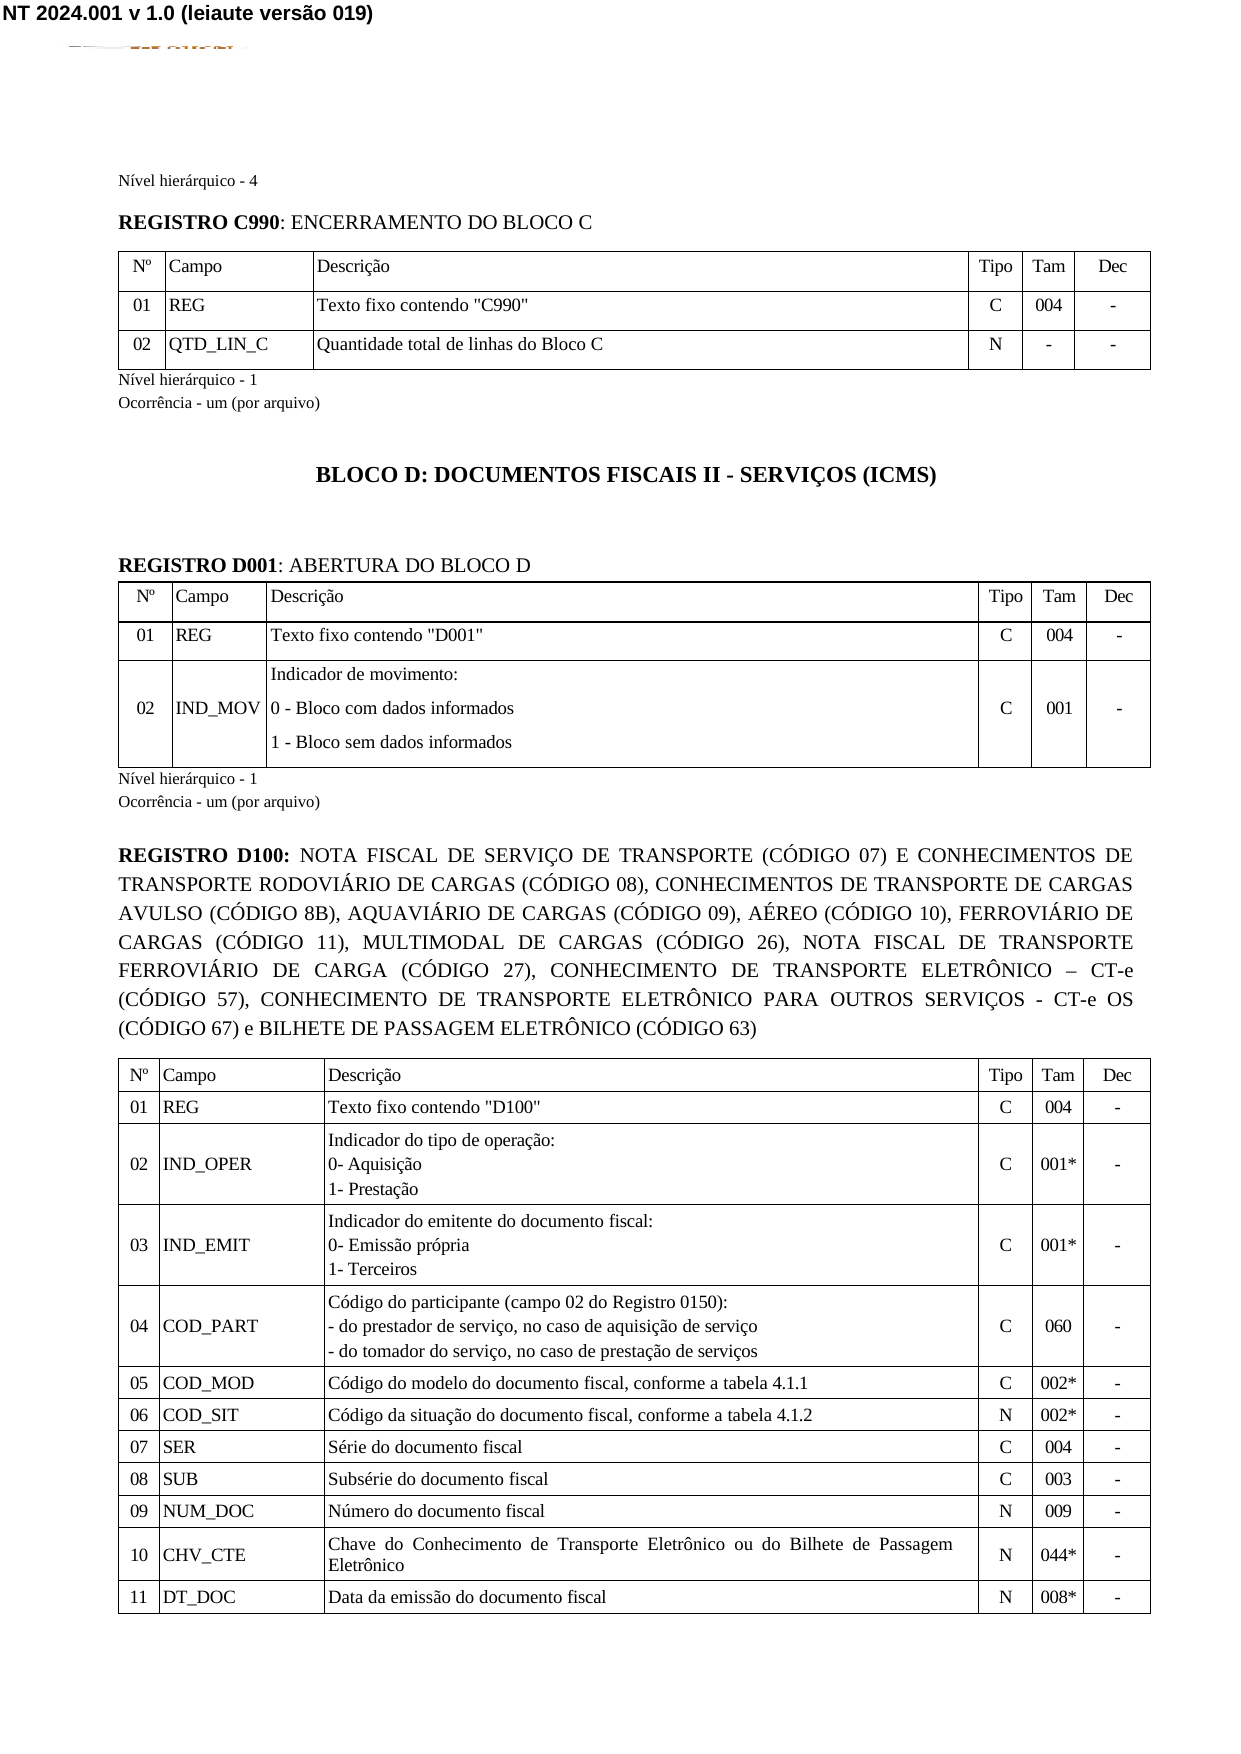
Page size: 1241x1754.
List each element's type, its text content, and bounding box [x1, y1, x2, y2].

text REGISTRO D001: ABERTURA DO BLOCO D [118, 553, 1163, 577]
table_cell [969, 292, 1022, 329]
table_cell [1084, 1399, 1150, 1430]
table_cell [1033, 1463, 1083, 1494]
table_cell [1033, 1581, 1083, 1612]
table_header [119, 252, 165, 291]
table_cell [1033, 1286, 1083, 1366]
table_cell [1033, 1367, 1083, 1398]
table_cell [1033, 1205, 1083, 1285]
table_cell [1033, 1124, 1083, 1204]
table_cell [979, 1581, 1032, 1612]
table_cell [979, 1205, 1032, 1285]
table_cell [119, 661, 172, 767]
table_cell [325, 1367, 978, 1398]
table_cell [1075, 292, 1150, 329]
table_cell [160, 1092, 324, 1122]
text Nível hierárquico - 1 Ocorrência - um (por arquivo) [118, 370, 329, 412]
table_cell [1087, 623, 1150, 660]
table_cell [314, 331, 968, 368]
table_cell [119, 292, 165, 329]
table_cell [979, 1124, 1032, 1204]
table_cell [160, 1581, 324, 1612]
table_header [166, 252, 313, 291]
text REGISTRO D100: NOTA FISCAL DE SERVIÇO DE TRANSPORTE (CÓDIGO 07) E CONHECIMENTOS DE TRANSPORTE RODOVIÁRIO DE CARGAS (CÓDIGO 08), CONHECIMENTOS DE TRANSPORTE DE CARGAS AVULSO (CÓDIGO 8B), AQUAVIÁRIO DE CARGAS (CÓDIGO 09), AÉREO (CÓDIGO 10), FERROVIÁRIO DE CARGAS (CÓDIGO 11), MULTIMODAL DE CARGAS (CÓDIGO 26), NOTA FISCAL DE TRANSPORTE FERROVIÁRIO DE CARGA (CÓDIGO 27), CONHECIMENTO DE TRANSPORTE ELETRÔNICO – CT-e (CÓDIGO 57), CONHECIMENTO DE TRANSPORTE ELETRÔNICO PARA OUTROS SERVIÇOS - CT-e OS (CÓDIGO 67) e BILHETE DE PASSAGEM ELETRÔNICO (CÓDIGO 63) [118, 843, 1134, 1040]
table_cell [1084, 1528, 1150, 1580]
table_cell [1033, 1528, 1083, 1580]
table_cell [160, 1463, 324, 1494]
subtitle BLOCO D: DOCUMENTOS FISCAIS II - SERVIÇOS (ICMS) [118, 462, 1134, 488]
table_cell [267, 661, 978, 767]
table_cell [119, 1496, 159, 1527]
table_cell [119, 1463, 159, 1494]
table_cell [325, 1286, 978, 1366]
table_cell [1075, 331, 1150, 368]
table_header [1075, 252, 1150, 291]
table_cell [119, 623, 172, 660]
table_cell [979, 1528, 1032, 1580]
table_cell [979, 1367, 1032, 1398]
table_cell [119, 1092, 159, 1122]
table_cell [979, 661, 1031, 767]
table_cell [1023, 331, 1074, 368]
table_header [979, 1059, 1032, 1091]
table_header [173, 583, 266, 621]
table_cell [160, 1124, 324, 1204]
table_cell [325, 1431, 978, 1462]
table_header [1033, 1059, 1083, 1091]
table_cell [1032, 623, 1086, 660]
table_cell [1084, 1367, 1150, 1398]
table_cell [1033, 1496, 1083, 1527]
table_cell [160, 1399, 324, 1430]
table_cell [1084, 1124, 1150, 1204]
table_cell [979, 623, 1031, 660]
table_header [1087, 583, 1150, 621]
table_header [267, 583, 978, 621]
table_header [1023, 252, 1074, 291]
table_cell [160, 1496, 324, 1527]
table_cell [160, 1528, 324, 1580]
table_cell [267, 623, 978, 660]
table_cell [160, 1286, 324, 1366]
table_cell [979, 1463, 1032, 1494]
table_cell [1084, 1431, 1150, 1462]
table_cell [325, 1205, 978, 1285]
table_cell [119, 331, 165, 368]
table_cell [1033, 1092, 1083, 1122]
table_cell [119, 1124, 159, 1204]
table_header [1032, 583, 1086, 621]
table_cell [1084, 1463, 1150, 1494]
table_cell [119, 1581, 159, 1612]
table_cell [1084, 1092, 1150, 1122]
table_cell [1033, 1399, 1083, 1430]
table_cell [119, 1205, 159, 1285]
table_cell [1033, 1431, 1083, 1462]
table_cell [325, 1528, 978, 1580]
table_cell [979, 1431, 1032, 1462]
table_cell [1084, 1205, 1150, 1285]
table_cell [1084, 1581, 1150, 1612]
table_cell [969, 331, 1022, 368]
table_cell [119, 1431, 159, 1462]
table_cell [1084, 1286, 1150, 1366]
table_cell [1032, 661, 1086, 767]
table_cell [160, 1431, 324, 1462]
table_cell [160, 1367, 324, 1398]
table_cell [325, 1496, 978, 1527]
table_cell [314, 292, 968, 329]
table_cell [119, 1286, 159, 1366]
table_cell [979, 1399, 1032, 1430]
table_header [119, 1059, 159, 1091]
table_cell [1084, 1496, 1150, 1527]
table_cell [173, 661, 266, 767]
text REGISTRO C990: ENCERRAMENTO DO BLOCO C [118, 209, 1163, 234]
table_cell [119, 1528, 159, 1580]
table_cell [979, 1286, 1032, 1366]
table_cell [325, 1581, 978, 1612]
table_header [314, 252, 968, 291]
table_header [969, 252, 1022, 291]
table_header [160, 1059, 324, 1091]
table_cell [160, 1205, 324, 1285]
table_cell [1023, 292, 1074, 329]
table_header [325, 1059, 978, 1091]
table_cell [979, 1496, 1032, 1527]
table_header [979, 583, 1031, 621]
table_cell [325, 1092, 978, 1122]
text Nível hierárquico - 1 Ocorrência - um (por arquivo) [118, 768, 329, 811]
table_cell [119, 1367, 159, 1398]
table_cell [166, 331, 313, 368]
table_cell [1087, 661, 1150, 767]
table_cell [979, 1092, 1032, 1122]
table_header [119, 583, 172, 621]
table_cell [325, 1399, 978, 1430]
text Nível hierárquico - 4 [118, 171, 1163, 190]
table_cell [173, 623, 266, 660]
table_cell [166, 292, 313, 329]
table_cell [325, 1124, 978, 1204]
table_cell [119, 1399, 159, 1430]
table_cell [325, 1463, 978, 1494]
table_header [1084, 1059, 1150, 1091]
